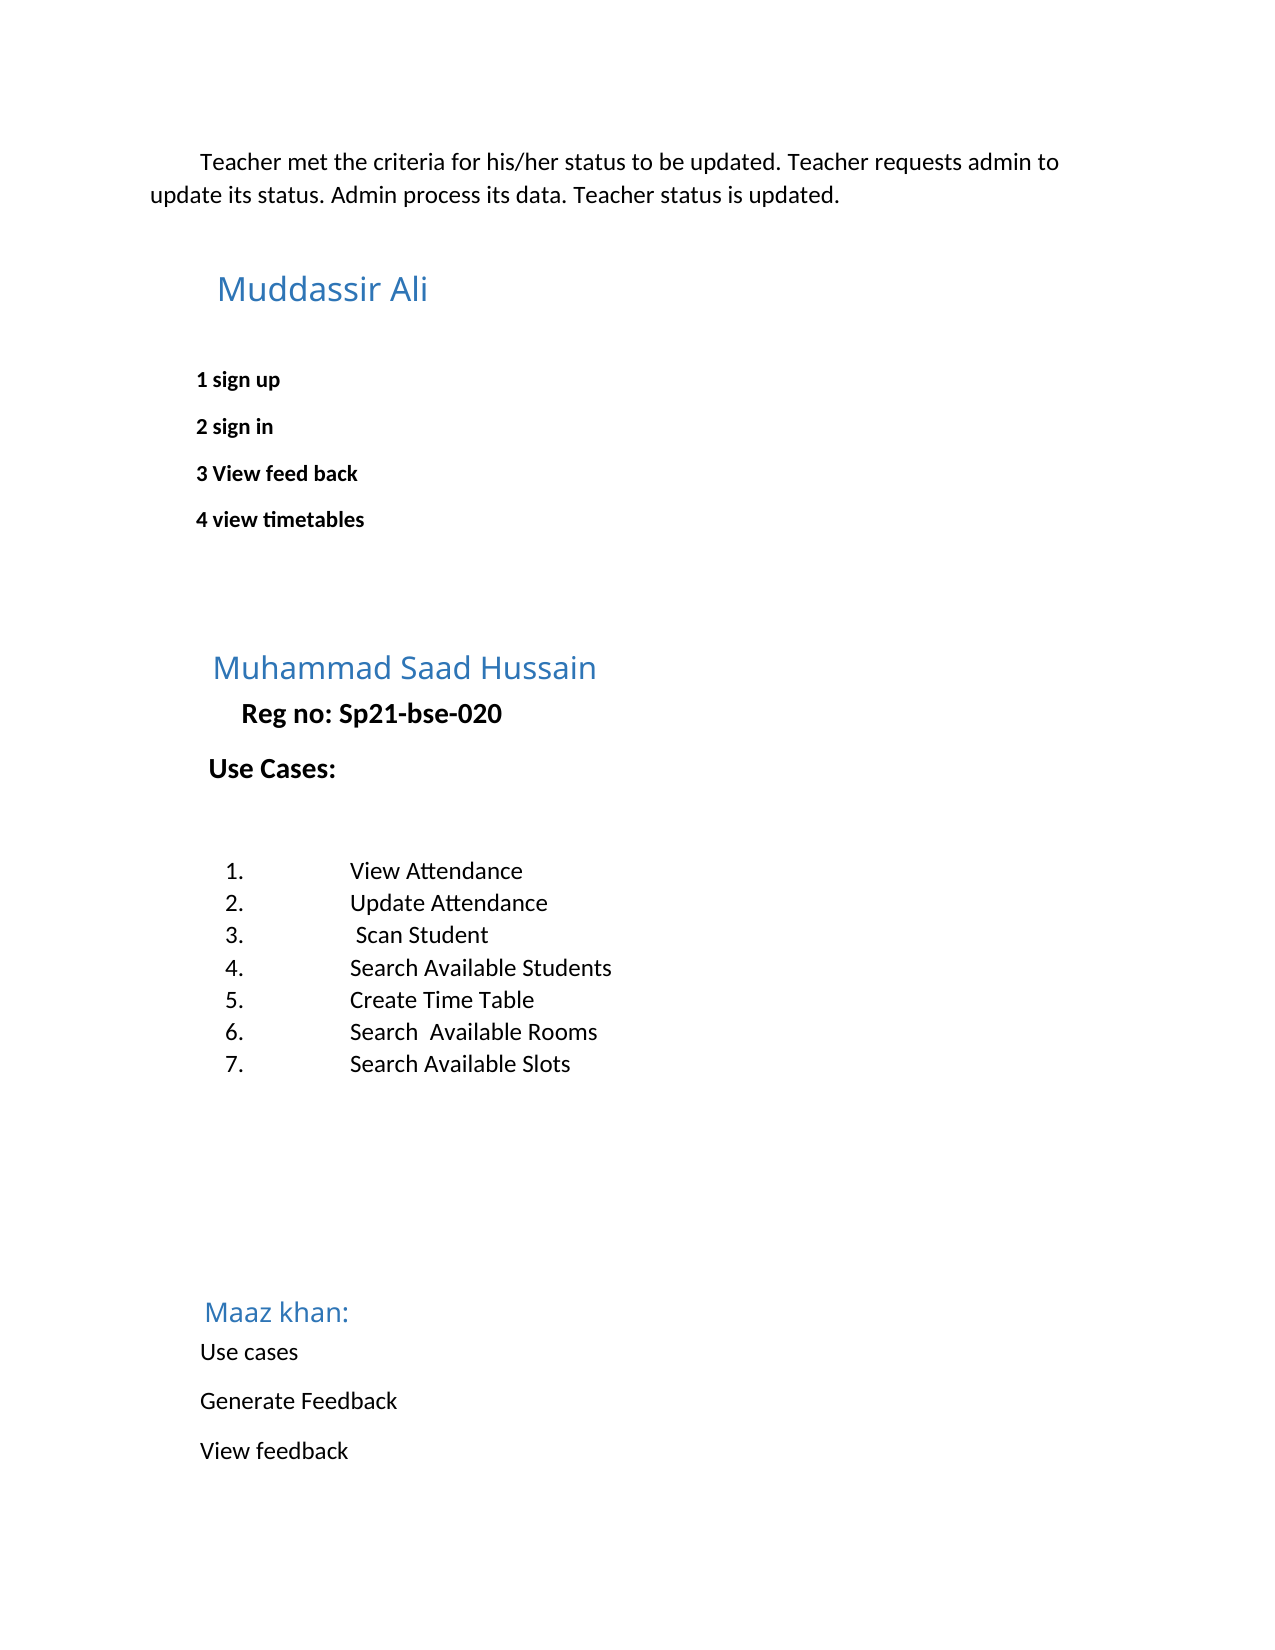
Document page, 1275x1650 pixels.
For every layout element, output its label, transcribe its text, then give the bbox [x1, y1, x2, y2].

text 1 sign up [150, 365, 1125, 393]
text View feedback [150, 1435, 1125, 1465]
text 3 View feed back [150, 459, 1125, 487]
subtitle Muhammad Saad Hussain [150, 646, 1125, 689]
text 4 view timetables [150, 506, 1125, 533]
subtitle Muddassir Ali [150, 209, 1125, 311]
text Use Cases: [150, 750, 1125, 786]
text Use cases [150, 1336, 1125, 1366]
list Search Available Students [225, 952, 1125, 982]
list View Attendance [225, 855, 1125, 885]
subtitle Maaz khan: [150, 1293, 1125, 1330]
text Generate Feedback [150, 1385, 1125, 1416]
list Search Available Slots [225, 1049, 1125, 1079]
list Update Attendance [225, 887, 1125, 918]
text Teacher met the criteria for his/her status to be updated. Teacher requests admin to update its status. Admin process its data. Teacher status is updated. [150, 146, 1125, 209]
text 2 sign in [150, 412, 1125, 440]
list Search Available Rooms [225, 1016, 1125, 1047]
list Create Time Table [225, 984, 1125, 1014]
list Scan Student [225, 919, 1125, 950]
text Reg no: Sp21-bse-020 [150, 695, 1125, 731]
